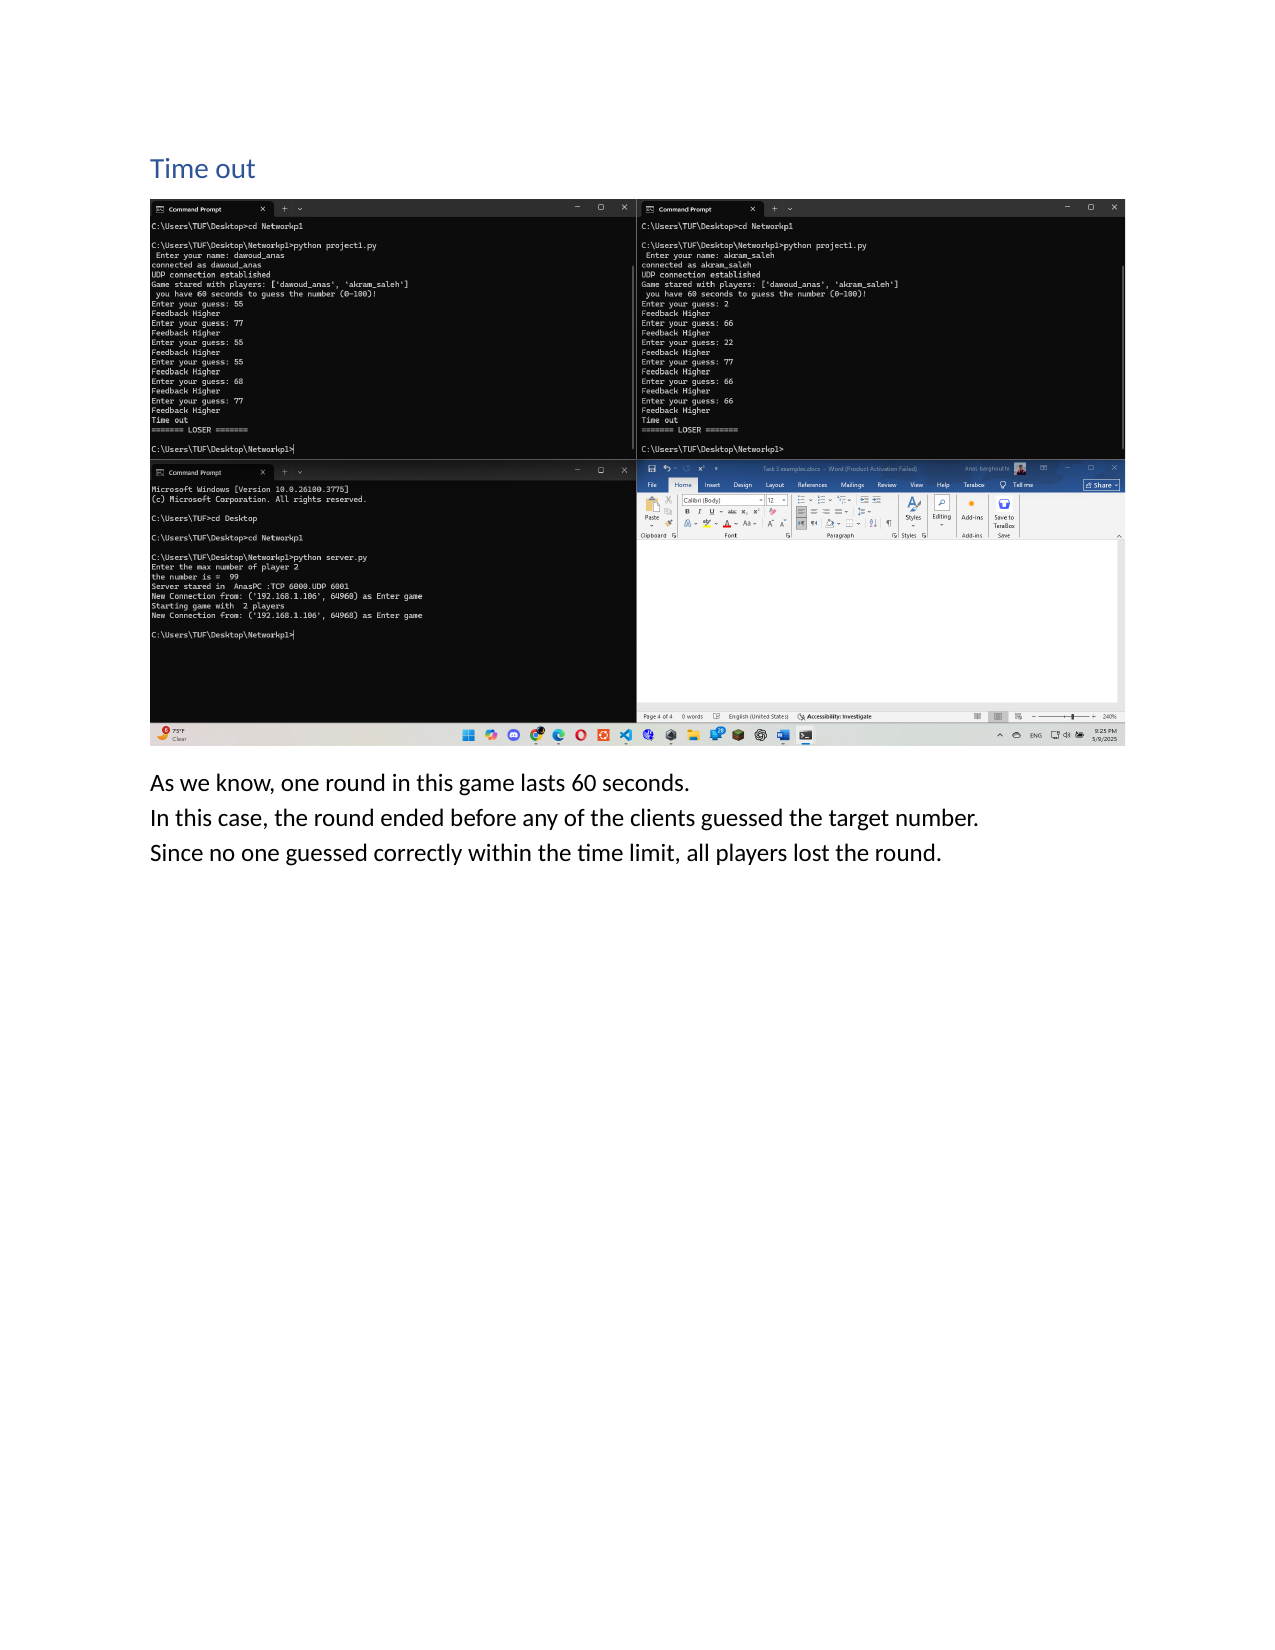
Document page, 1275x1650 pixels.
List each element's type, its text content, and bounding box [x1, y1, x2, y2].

picture [150, 199, 1125, 746]
text As we know, one round in this game lasts 60 seconds. In this case, the round ended before any of the clients guessed the target number. Since no one guessed correctly within the time limit, all players lost the round. [150, 767, 1125, 868]
subtitle Time out [150, 150, 1125, 186]
